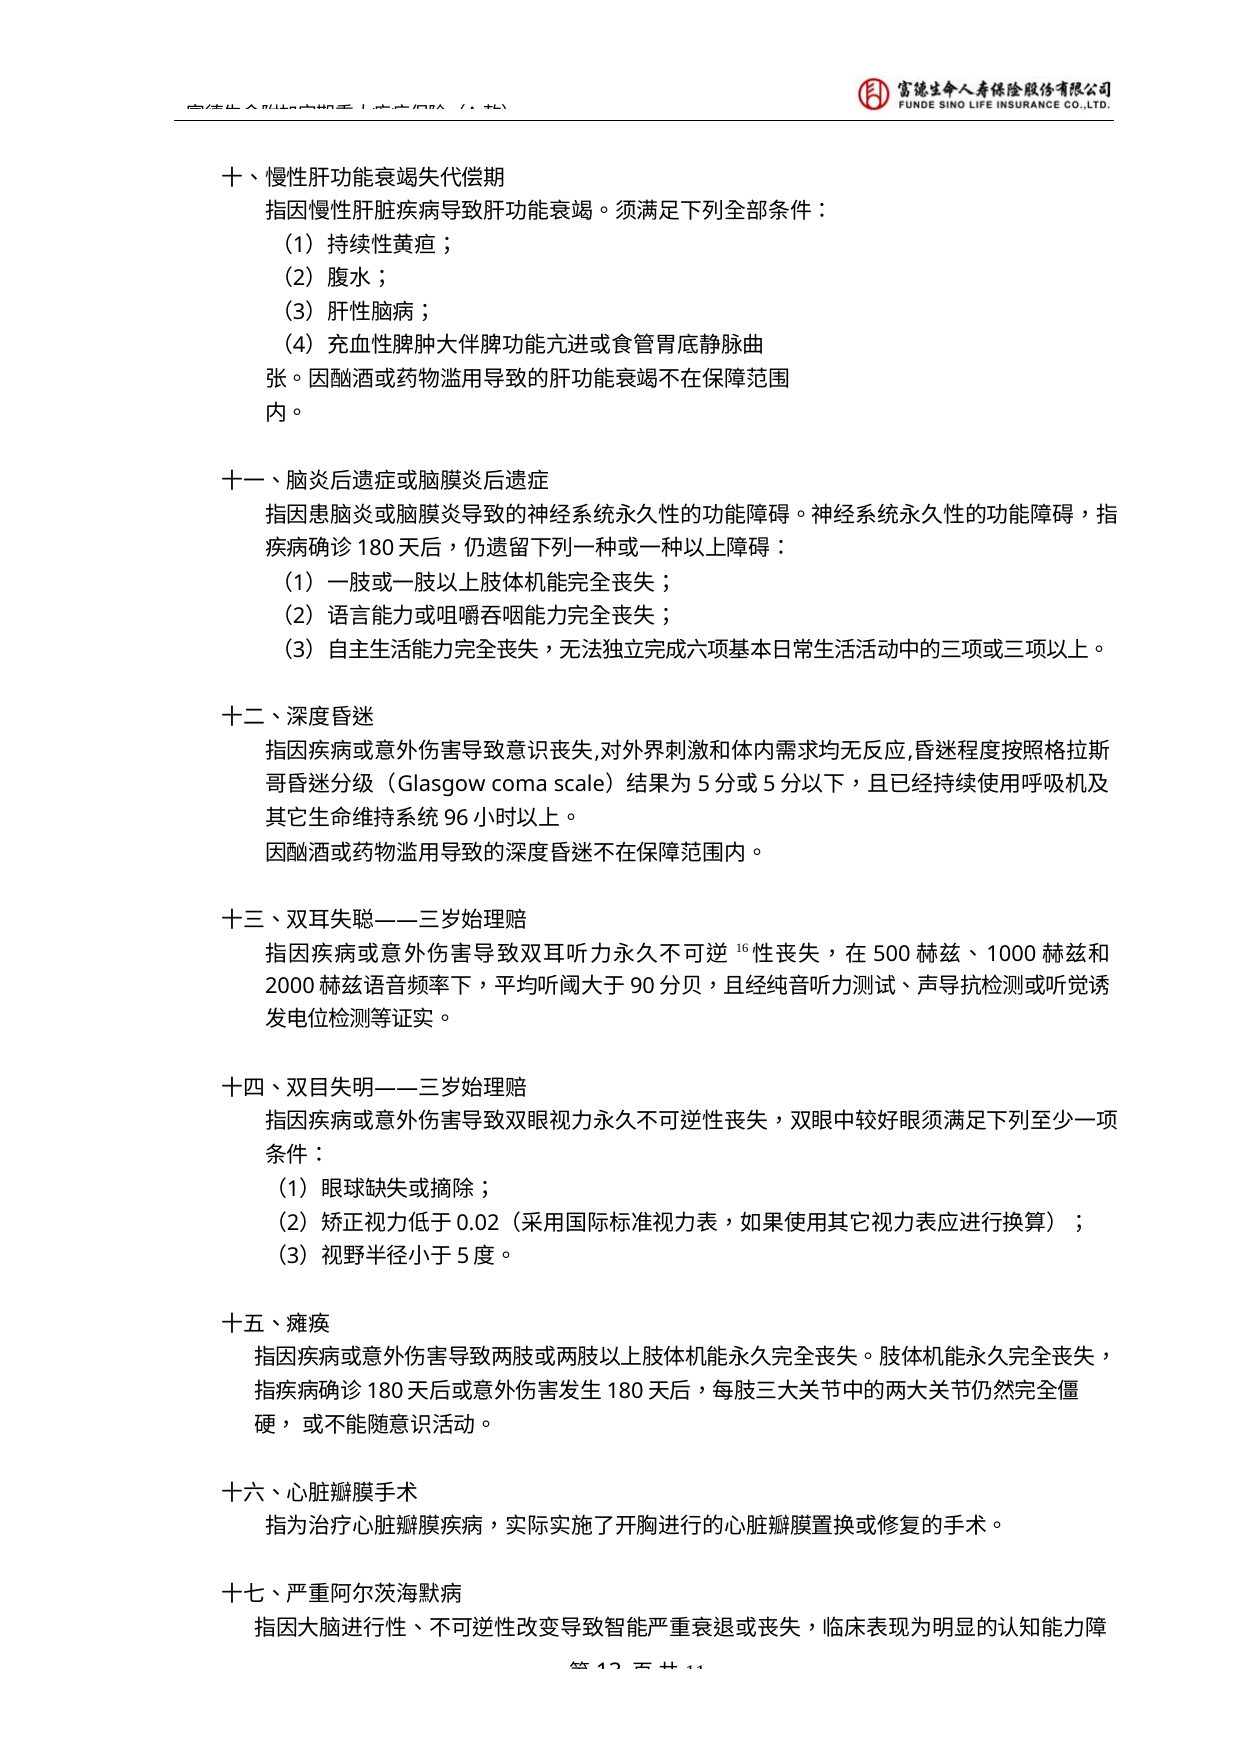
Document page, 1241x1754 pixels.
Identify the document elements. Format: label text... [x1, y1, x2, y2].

picture [854, 76, 1112, 113]
text 十五、瘫痪 [221, 1308, 1134, 1338]
text 十三、双耳失聪——三岁始理赔 [221, 904, 1134, 934]
text 指因疾病或意外伤害导致两肢或两肢以上肢体机能永久完全丧失。肢体机能永久完全丧失， 指疾病确诊180天后或意外伤害发生180天后，每肢三大关节中的两大关节仍然完全僵硬， 或不能随意识活动。 [254, 1341, 1122, 1438]
text 指因慢性肝脏疾病导致肝功能衰竭。须满足下列全部条件： [265, 195, 1134, 225]
text 指因患脑炎或脑膜炎导致的神经系统永久性的功能障碍。神经系统永久性的功能障碍，指疾病确诊180天后，仍遗留下列一种或一种以上障碍： [265, 498, 1118, 562]
text （2）腹水； [271, 262, 1134, 292]
text （4）充血性脾肿大伴脾功能亢进或食管胃底静脉曲张。因酗酒或药物滥用导致的肝功能衰竭不在保障范围内。 [265, 329, 807, 426]
text （3）肝性脑病； [271, 296, 1134, 326]
text （1）一肢或一肢以上肢体机能完全丧失； [271, 567, 1134, 596]
text （3）自主生活能力完全丧失，无法独立完成六项基本日常生活活动中的三项或三项以上。 [271, 634, 1134, 663]
text 十二、深度昏迷 [221, 701, 1134, 731]
text 十六、心脏瓣膜手术 [221, 1477, 1134, 1507]
text （2）语言能力或咀嚼吞咽能力完全丧失； [271, 600, 1134, 630]
text 指因疾病或意外伤害导致意识丧失,对外界刺激和体内需求均无反应,昏迷程度按照格拉斯哥昏迷分级（Glasgow coma scale）结果为5分或5分以下，且已经持续使用呼吸机及其它生命维持系统96小时以上。 [265, 735, 1111, 832]
text 十一、脑炎后遗症或脑膜炎后遗症 [221, 465, 1134, 495]
text 指为治疗心脏瓣膜疾病，实际实施了开胸进行的心脏瓣膜置换或修复的手术。 [265, 1511, 1134, 1540]
text 因酗酒或药物滥用导致的深度昏迷不在保障范围内。 [265, 837, 1134, 866]
text （1）眼球缺失或摘除； [265, 1173, 1134, 1203]
text 指因大脑进行性、不可逆性改变导致智能严重衰退或丧失，临床表现为明显的认知能力障 [254, 1612, 1134, 1641]
text 十七、严重阿尔茨海默病 [221, 1578, 1134, 1608]
text 十四、双目失明——三岁始理赔 [221, 1072, 1134, 1101]
text （1）持续性黄疸； [271, 229, 1134, 258]
text 指因疾病或意外伤害导致双眼视力永久不可逆性丧失，双眼中较好眼须满足下列至少一项条件： [265, 1105, 1118, 1169]
text （2）矫正视力低于0.02（采用国际标准视力表，如果使用其它视力表应进行换算）； [265, 1207, 1134, 1237]
text 十、慢性肝功能衰竭失代偿期 [221, 162, 1134, 191]
text 指因疾病或意外伤害导致双耳听力永久不可逆16性丧失，在500赫兹、1000赫兹和2000赫兹语音频率下，平均听阈大于90分贝，且经纯音听力测试、声导抗检测或听觉诱发电位检测等证实。 [265, 938, 1111, 1033]
text （3）视野半径小于5度。 [265, 1240, 1134, 1270]
